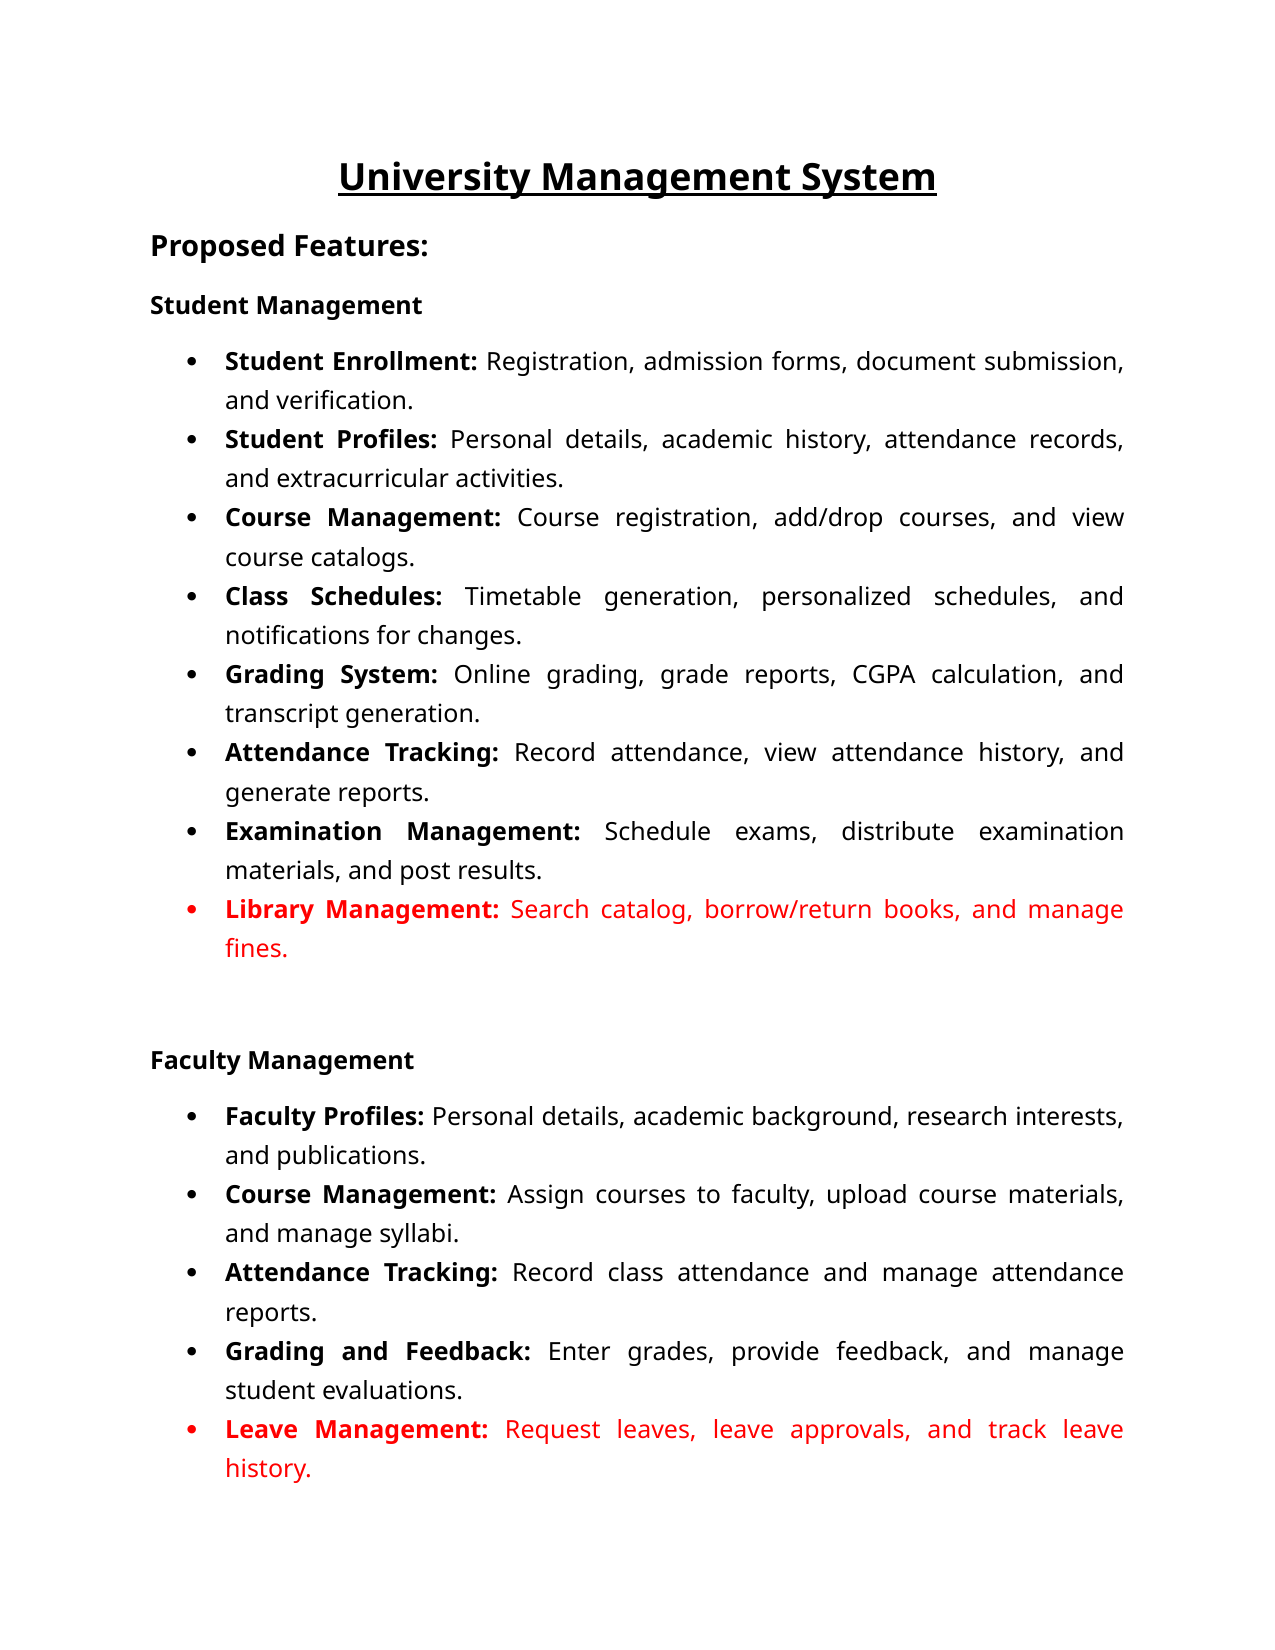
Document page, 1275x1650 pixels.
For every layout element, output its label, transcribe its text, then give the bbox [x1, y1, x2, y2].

list Leave Management: Request leaves, leave approvals, and track leave history. [187, 1412, 1125, 1485]
list Class Schedules: Timetable generation, personalized schedules, and notifications for changes. [187, 578, 1125, 652]
list Course Management: Course registration, add/drop courses, and view course catalogs. [187, 500, 1125, 573]
text University Management System [150, 150, 1125, 201]
text Faculty Management [150, 1043, 1125, 1077]
list Grading System: Online grading, grade reports, CGPA calculation, and transcript generation. [187, 657, 1125, 730]
list Examination Management: Schedule exams, distribute examination materials, and post results. [187, 813, 1125, 887]
list Attendance Tracking: Record class attendance and manage attendance reports. [187, 1255, 1125, 1328]
list Course Management: Assign courses to faculty, upload course materials, and manage syllabi. [187, 1177, 1125, 1250]
list Grading and Feedback: Enter grades, provide feedback, and manage student evaluations. [187, 1333, 1125, 1407]
list Student Profiles: Personal details, academic history, attendance records, and extracurricular activities. [187, 422, 1125, 495]
list Faculty Profiles: Personal details, academic background, research interests, and publications. [187, 1098, 1125, 1172]
text Student Management [150, 288, 1125, 322]
list Library Management: Search catalog, borrow/return books, and manage fines. [187, 892, 1125, 965]
list Student Enrollment: Registration, admission forms, document submission, and verification. [187, 343, 1125, 417]
text Proposed Features: [150, 225, 1125, 265]
list Attendance Tracking: Record attendance, view attendance history, and generate reports. [187, 735, 1125, 808]
